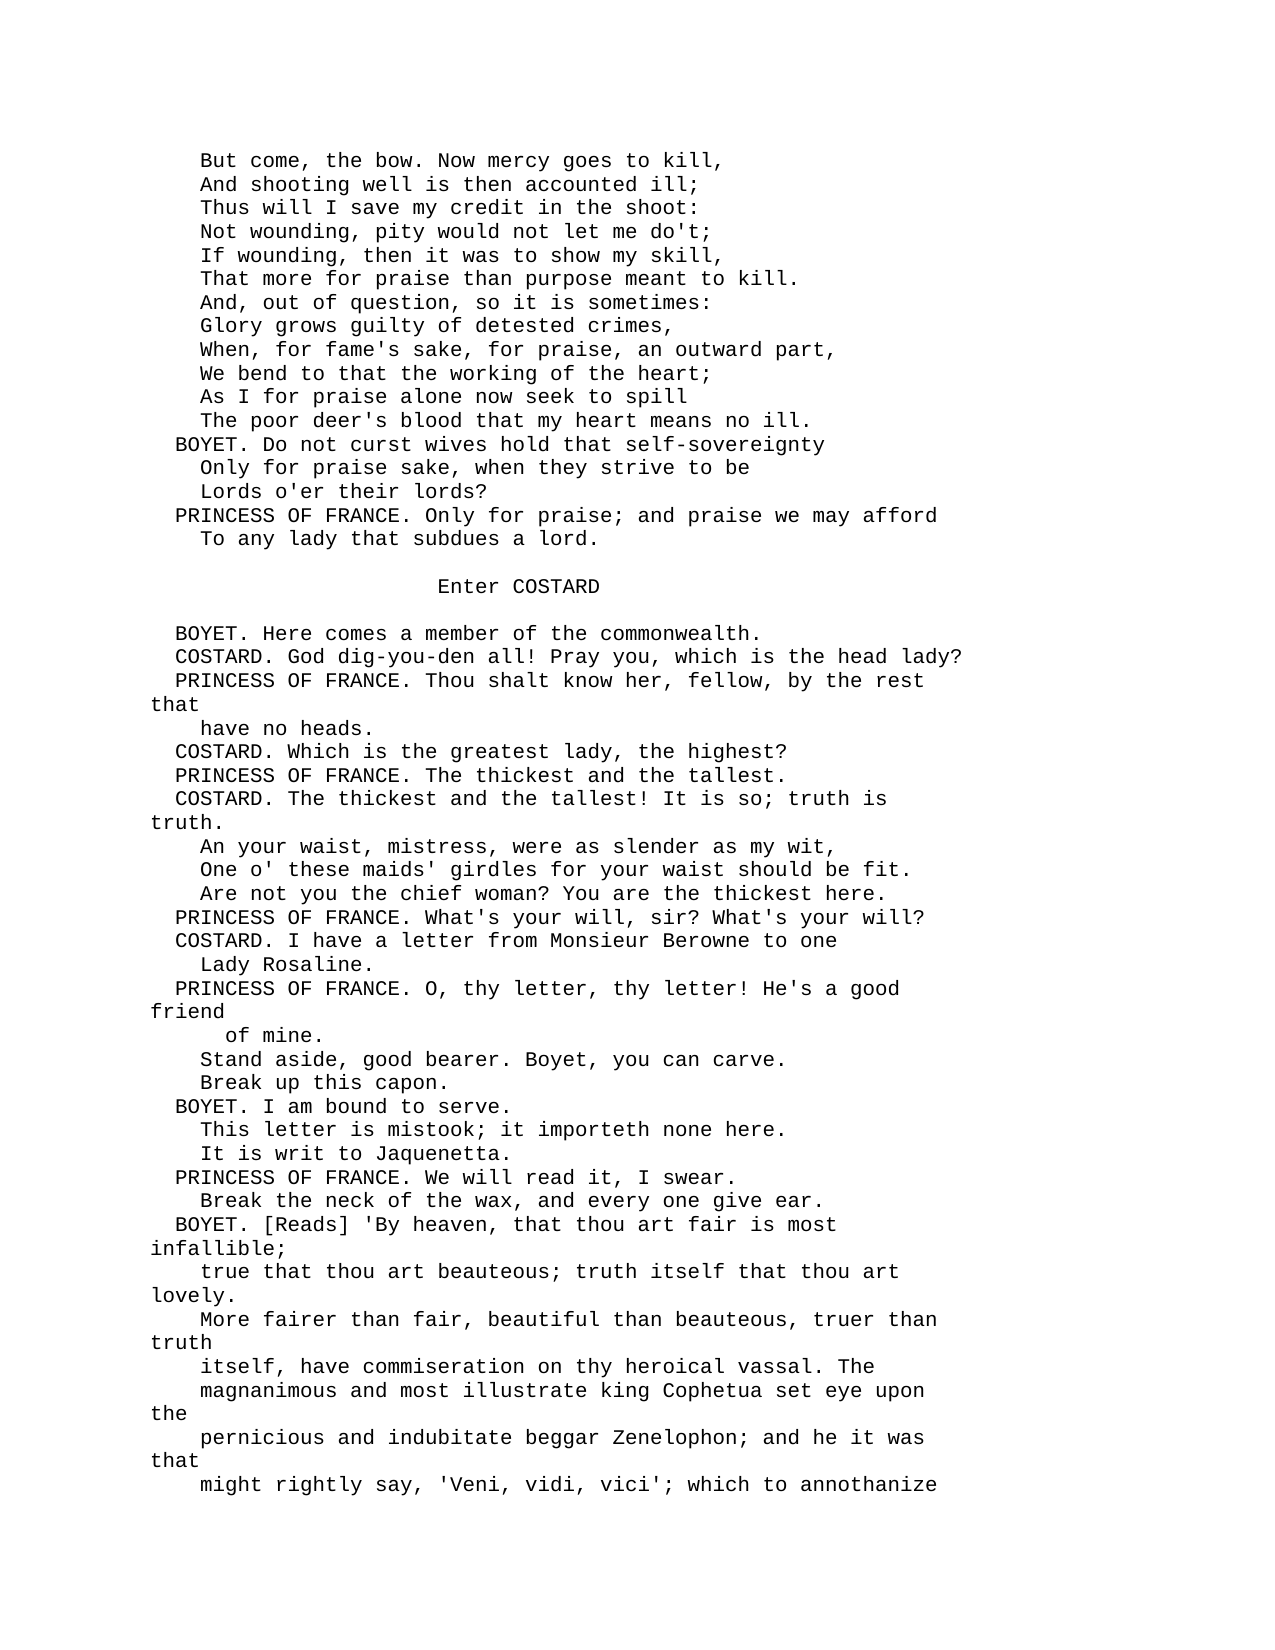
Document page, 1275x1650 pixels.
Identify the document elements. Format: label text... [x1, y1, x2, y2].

text One o' these maids' girdles for your waist should be fit. [150, 859, 1125, 883]
text have no heads. [150, 717, 1125, 741]
text PRINCESS OF FRANCE. O, thy letter, thy letter! He's a good [150, 978, 1125, 1001]
text COSTARD. The thickest and the tallest! It is so; truth is [150, 788, 1125, 812]
text We bend to that the working of the heart; [150, 363, 1125, 386]
text BOYET. I am bound to serve. [150, 1096, 1125, 1119]
text As I for praise alone now seek to spill [150, 386, 1125, 410]
text It is writ to Jaquenetta. [150, 1143, 1125, 1167]
text lovely. [150, 1285, 1125, 1309]
text of mine. [150, 1025, 1125, 1048]
text To any lady that subdues a lord. [150, 528, 1125, 552]
text truth. [150, 812, 1125, 836]
text Only for praise sake, when they strive to be [150, 457, 1125, 481]
text Lords o'er their lords? [150, 481, 1125, 505]
text Glory grows guilty of detested crimes, [150, 316, 1125, 339]
text When, for fame's sake, for praise, an outward part, [150, 339, 1125, 363]
text Not wounding, pity would not let me do't; [150, 221, 1125, 244]
text COSTARD. God dig-you-den all! Pray you, which is the head lady? [150, 647, 1125, 670]
text Break the neck of the wax, and every one give ear. [150, 1190, 1125, 1214]
text And shooting well is then accounted ill; [150, 174, 1125, 197]
text COSTARD. Which is the greatest lady, the highest? [150, 741, 1125, 765]
text BOYET. Do not curst wives hold that self-sovereignty [150, 434, 1125, 457]
text pernicious and indubitate beggar Zenelophon; and he it was [150, 1427, 1125, 1451]
text friend [150, 1001, 1125, 1025]
text More fairer than fair, beautiful than beauteous, truer than [150, 1309, 1125, 1332]
text PRINCESS OF FRANCE. We will read it, I swear. [150, 1167, 1125, 1190]
text If wounding, then it was to show my skill, [150, 244, 1125, 268]
text The poor deer's blood that my heart means no ill. [150, 410, 1125, 434]
text Stand aside, good bearer. Boyet, you can carve. [150, 1048, 1125, 1072]
text the [150, 1403, 1125, 1427]
text true that thou art beauteous; truth itself that thou art [150, 1261, 1125, 1285]
text BOYET. Here comes a member of the commonwealth. [150, 623, 1125, 647]
text that [150, 1451, 1125, 1474]
text COSTARD. I have a letter from Monsieur Berowne to one [150, 930, 1125, 954]
text Thus will I save my credit in the shoot: [150, 197, 1125, 221]
text That more for praise than purpose meant to kill. [150, 268, 1125, 292]
text But come, the bow. Now mercy goes to kill, [150, 150, 1125, 174]
text itself, have commiseration on thy heroical vassal. The [150, 1356, 1125, 1379]
text magnanimous and most illustrate king Cophetua set eye upon [150, 1379, 1125, 1403]
text And, out of question, so it is sometimes: [150, 292, 1125, 316]
text Break up this capon. [150, 1072, 1125, 1096]
text BOYET. [Reads] 'By heaven, that thou art fair is most [150, 1214, 1125, 1238]
text PRINCESS OF FRANCE. The thickest and the tallest. [150, 765, 1125, 788]
text This letter is mistook; it importeth none here. [150, 1119, 1125, 1143]
text that [150, 694, 1125, 717]
text truth [150, 1332, 1125, 1356]
text PRINCESS OF FRANCE. Thou shalt know her, fellow, by the rest [150, 670, 1125, 694]
text PRINCESS OF FRANCE. Only for praise; and praise we may afford [150, 505, 1125, 528]
text Are not you the chief woman? You are the thickest here. [150, 883, 1125, 907]
text Lady Rosaline. [150, 954, 1125, 978]
text Enter COSTARD [150, 576, 1125, 599]
text An your waist, mistress, were as slender as my wit, [150, 836, 1125, 859]
text PRINCESS OF FRANCE. What's your will, sir? What's your will? [150, 907, 1125, 930]
text might rightly say, 'Veni, vidi, vici'; which to annothanize [150, 1474, 1125, 1498]
text infallible; [150, 1238, 1125, 1261]
